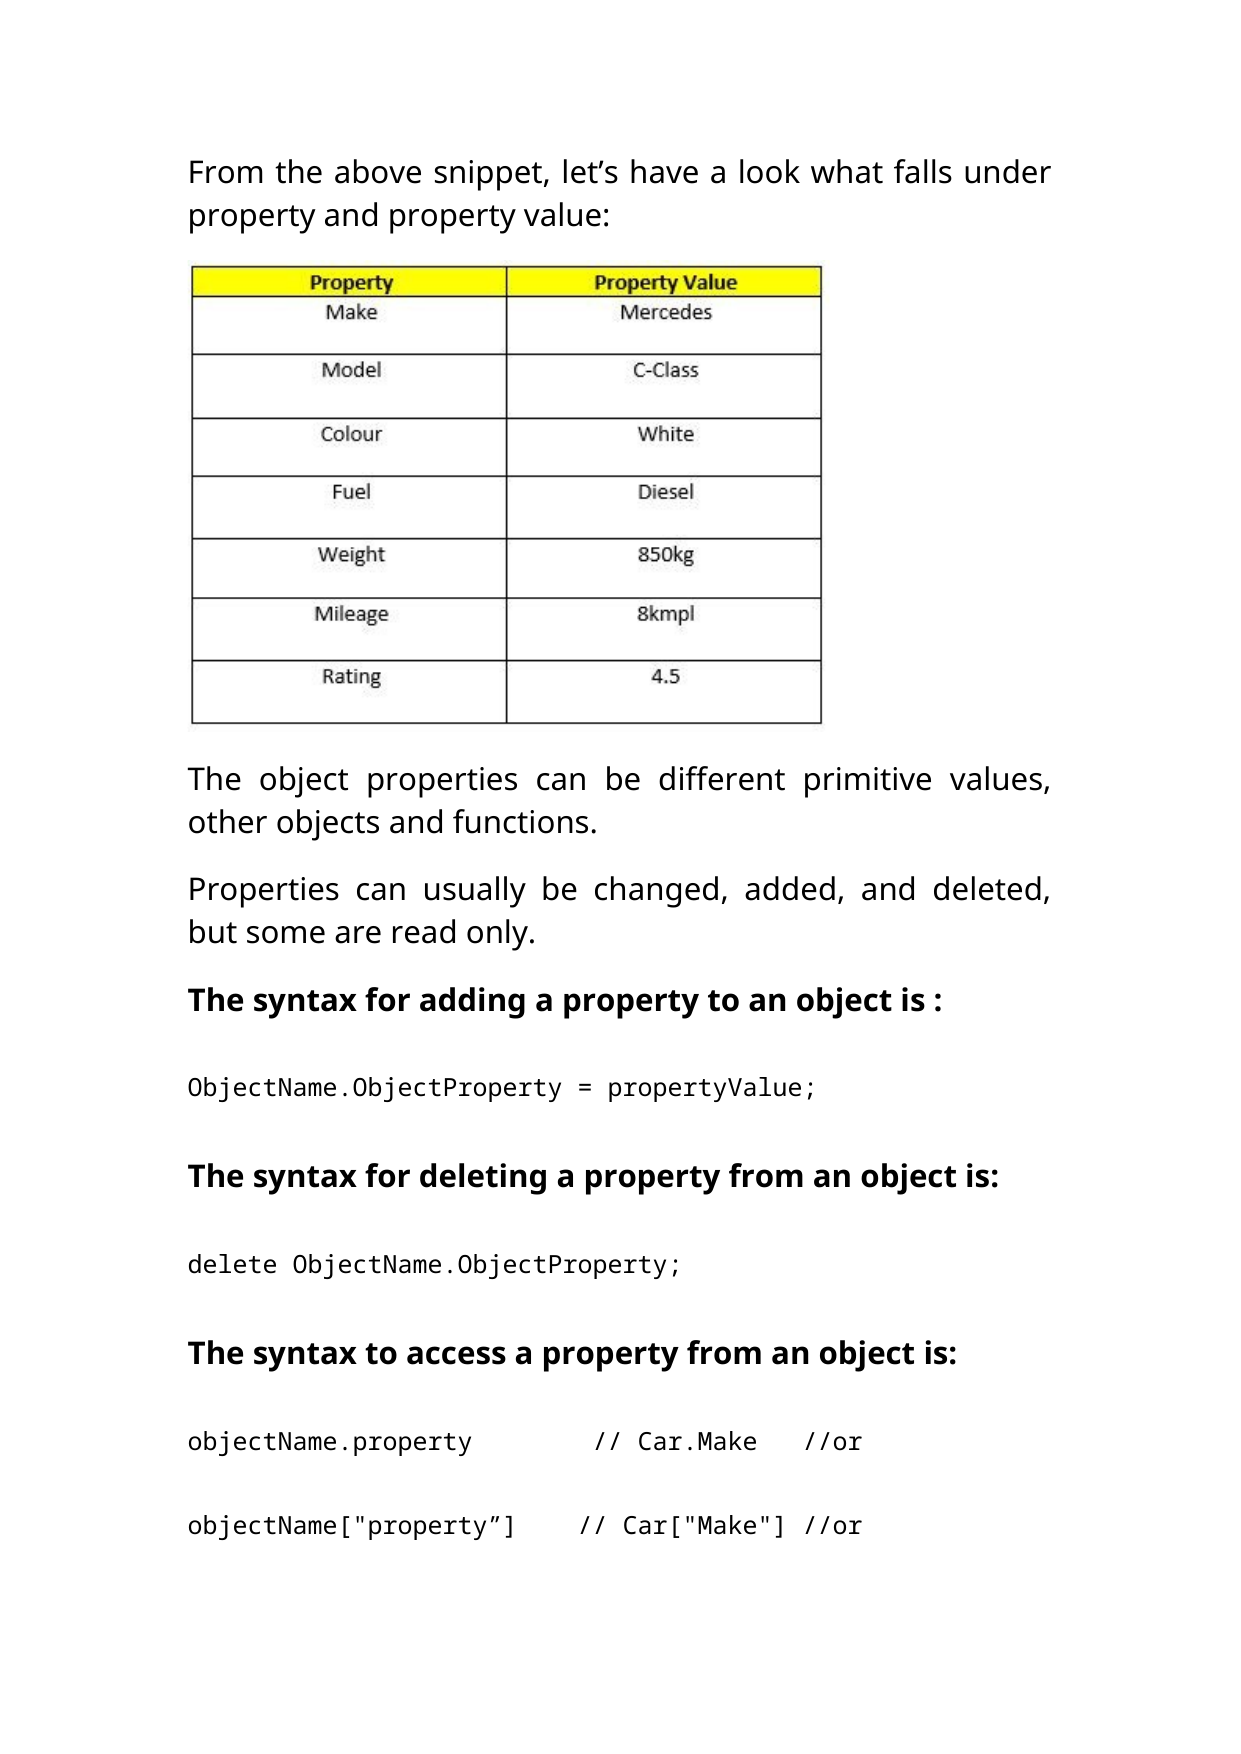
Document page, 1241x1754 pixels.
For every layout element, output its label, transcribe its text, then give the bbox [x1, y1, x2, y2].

text ObjectName.ObjectProperty = propertyValue; [187, 1070, 1053, 1104]
text The syntax for deleting a property from an object is: [187, 1154, 1053, 1197]
text The object properties can be different primitive values, other objects and functions. [187, 757, 1053, 842]
text objectName.property // Car.Make //or [187, 1423, 1053, 1457]
text objectName["property”] // Car["Make"] //or [187, 1507, 1053, 1542]
text The syntax to access a property from an object is: [187, 1331, 1053, 1373]
text From the above snippet, let’s have a look what falls under property and property value: [187, 150, 1053, 235]
text The syntax for adding a property to an object is : [187, 977, 1053, 1020]
text delete ObjectName.ObjectProperty; [187, 1247, 1053, 1281]
picture [187, 260, 830, 732]
text Properties can usually be changed, added, and deleted, but some are read only. [187, 867, 1053, 952]
